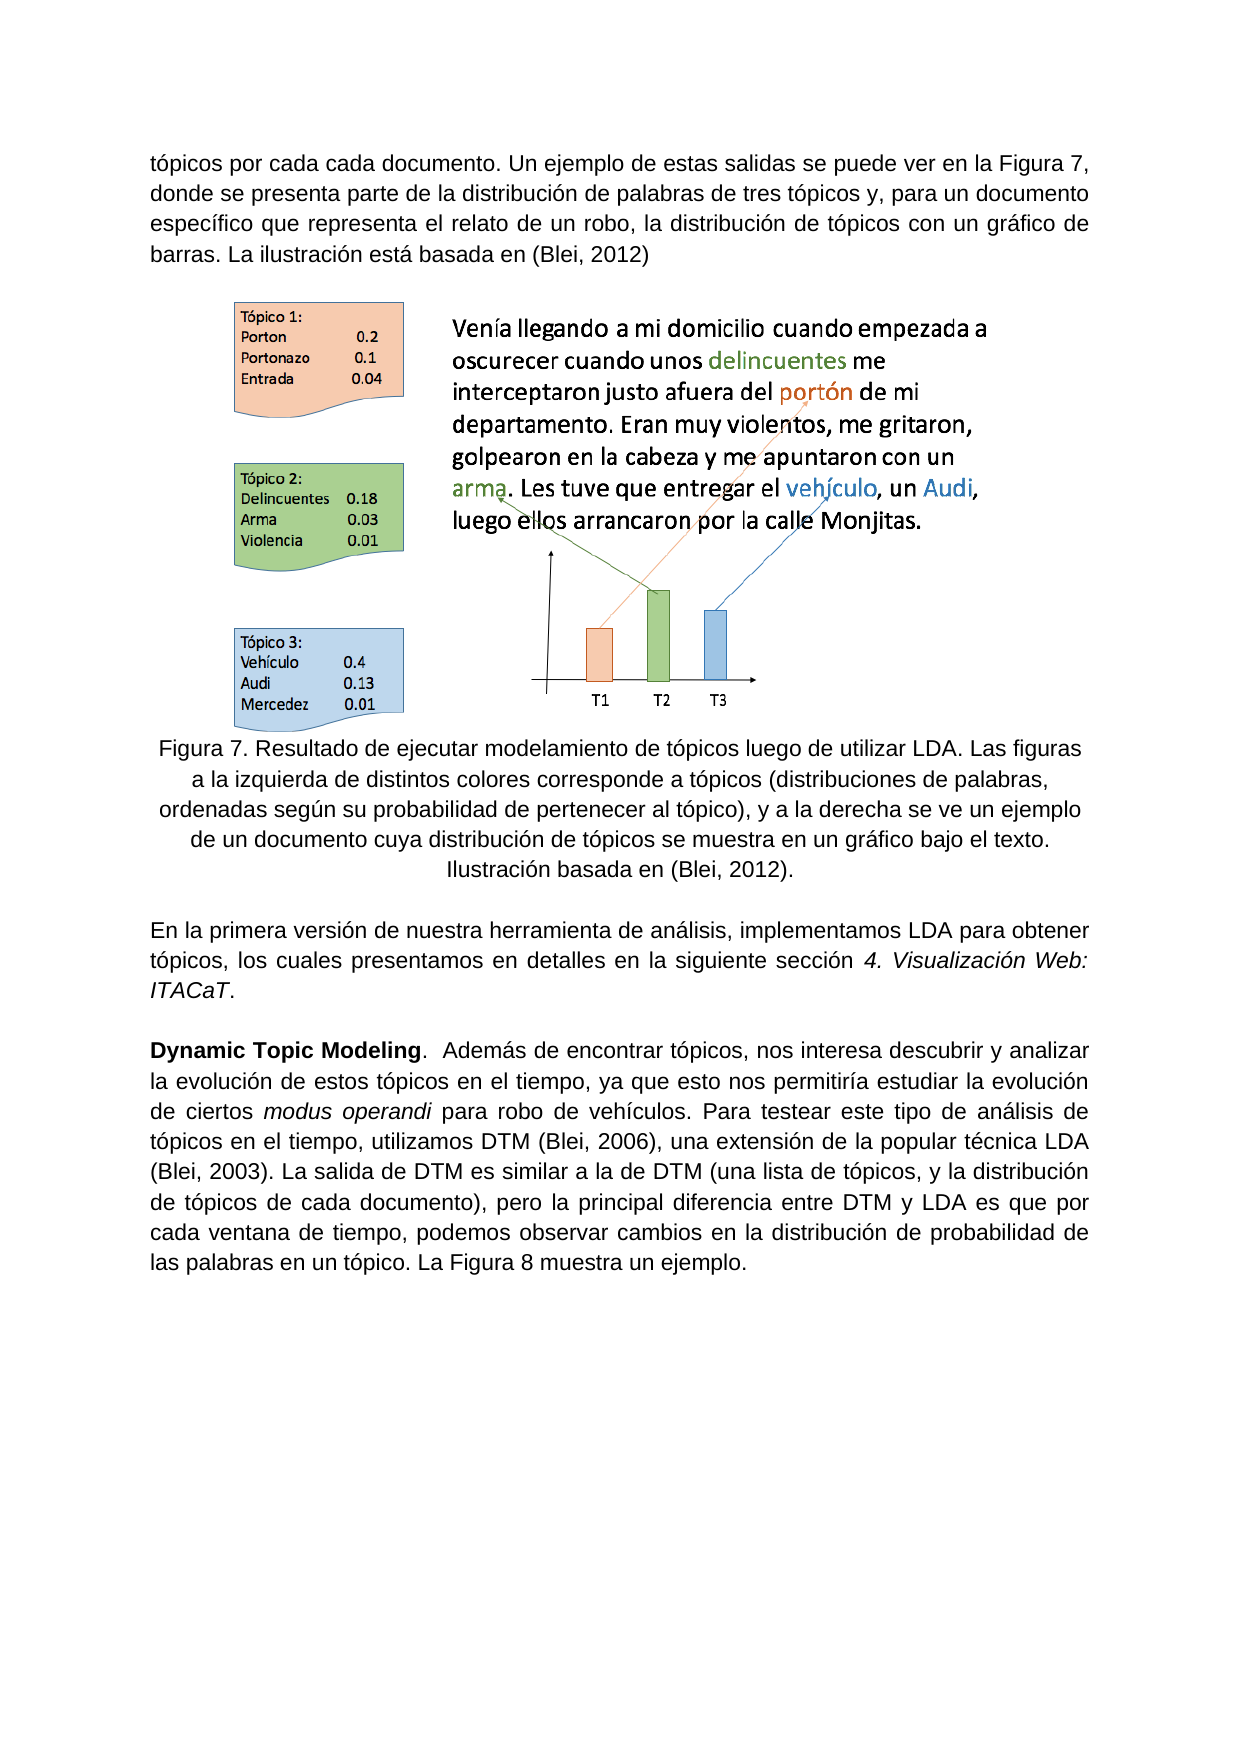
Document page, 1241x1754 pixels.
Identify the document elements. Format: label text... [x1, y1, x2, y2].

picture [229, 301, 1011, 732]
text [150, 150, 1090, 267]
text Dynamic Topic Modeling. Además de encontrar tópicos, nos interesa descubrir y analizar la evolución de estos tópicos en el tiempo, ya que esto nos permitiría estudiar la evolución de ciertos modus operandi para robo de vehículos. Para testear este tipo de análisis de tópicos en el tiempo, utilizamos DTM (Blei, 2006), una extensión de la popular técnica LDA (Blei, 2003). La salida de DTM es similar a la de DTM (una lista de tópicos, y la distribución de tópicos de cada documento), pero la principal diferencia entre DTM y LDA es que por cada ventana de tiempo, podemos observar cambios en la distribución de probabilidad de las palabras en un tópico. La Figura 8 muestra un ejemplo. [150, 1037, 1090, 1275]
text Figura 7. Resultado de ejecutar modelamiento de tópicos luego de utilizar LDA. Las figuras a la izquierda de distintos colores corresponde a tópicos (distribuciones de palabras, ordenadas según su probabilidad de pertenecer al tópico), y a la derecha se ve un ejemplo de un documento cuya distribución de tópicos se muestra en un gráfico bajo el texto. Ilustración basada en (Blei, 2012). [150, 735, 1090, 882]
text En la primera versión de nuestra herramienta de análisis, implementamos LDA para obtener tópicos, los cuales presentamos en detalles en la siguiente sección 4. Visualización Web: ITACaT. [150, 917, 1090, 1003]
